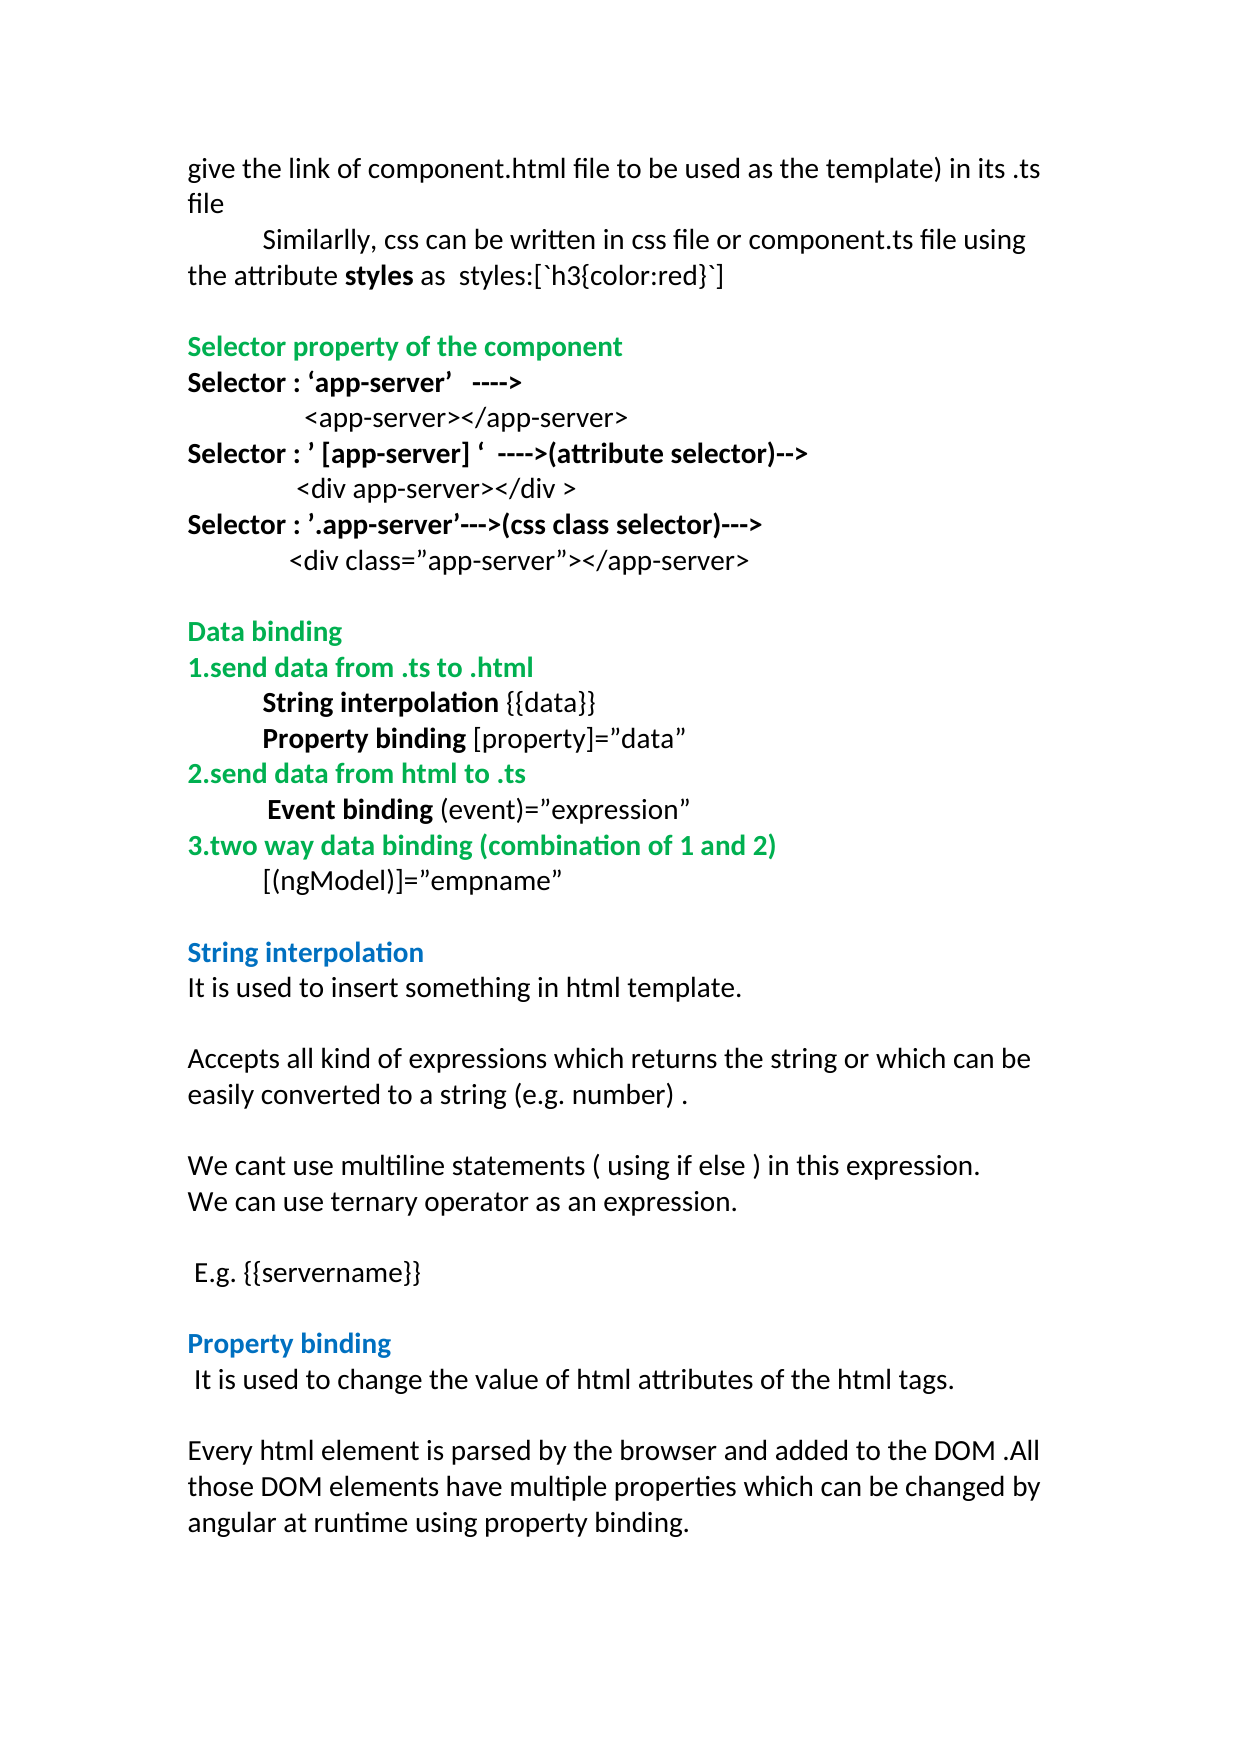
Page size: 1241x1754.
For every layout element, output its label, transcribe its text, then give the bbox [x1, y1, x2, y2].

text 3.two way data binding (combination of 1 and 2) [187, 827, 1053, 862]
text We cant use multiline statements ( using if else ) in this expression. [187, 1147, 1053, 1183]
text E.g. {{servername}} [187, 1254, 1053, 1290]
text <div class=”app-server”></app-server> [187, 542, 1053, 577]
text Accepts all kind of expressions which returns the string or which can be easily converted to a string (e.g. number) . [187, 1041, 1053, 1112]
text Selector : ’.app-server’--->(css class selector)---> [187, 506, 1053, 542]
text String interpolation {{data}} [187, 684, 1053, 720]
text Selector : ’ [app-server] ‘ ---->(attribute selector)--> [187, 435, 1053, 471]
text Every html element is parsed by the browser and added to the DOM .All those DOM elements have multiple properties which can be changed by angular at runtime using property binding. [187, 1432, 1053, 1539]
text Similarlly, css can be written in css file or component.ts file using the attribute styles as styles:[`h3{color:red}`] [187, 221, 1053, 292]
text 2.send data from html to .ts [187, 756, 1053, 791]
text Selector property of the component [187, 328, 1053, 364]
text It is used to change the value of html attributes of the html tags. [187, 1361, 1053, 1397]
text We can use ternary operator as an expression. [187, 1183, 1053, 1219]
text Data binding [187, 613, 1053, 649]
text <div app-server></div > [187, 471, 1053, 506]
text It is used to insert something in html template. [187, 969, 1053, 1005]
text 1.send data from .ts to .html [187, 649, 1053, 684]
text Selector : ‘app-server’ ----> [187, 364, 1053, 399]
text Property binding [property]=”data” [187, 720, 1053, 756]
text Event binding (event)=”expression” [231, 791, 1053, 827]
text [(ngModel)]=”empname” [187, 862, 1053, 898]
text String interpolation [187, 934, 1053, 969]
text <app-server></app-server> [187, 399, 1053, 435]
text Property binding [187, 1326, 1053, 1361]
